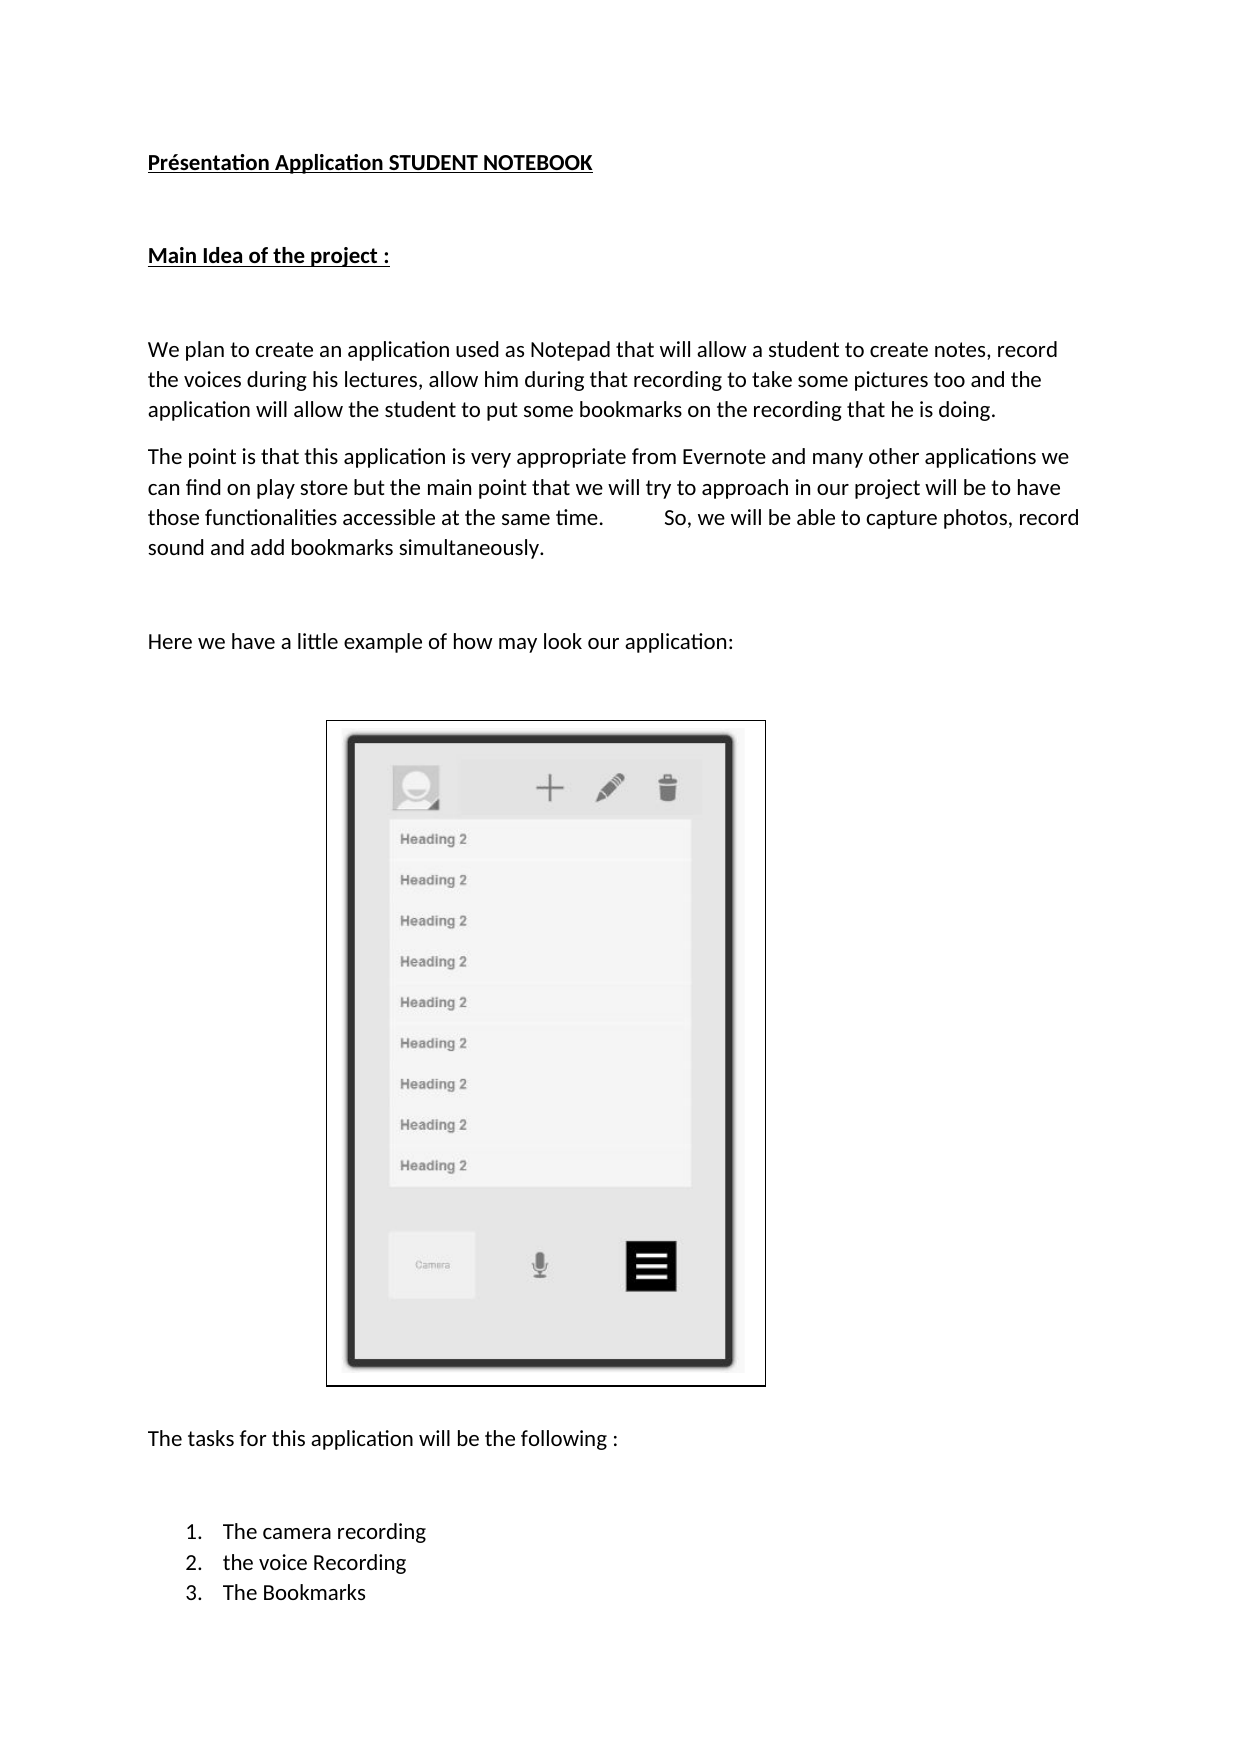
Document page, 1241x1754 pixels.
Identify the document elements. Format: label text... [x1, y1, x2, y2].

text We plan to create an application used as Notepad that will allow a student to create notes, record the voices during his lectures, allow him during that recording to take some pictures too and the application will allow the student to put some bookmarks on the recording that he is doing. [148, 335, 1093, 423]
list the voice Recording [185, 1548, 1093, 1576]
picture [341, 728, 745, 1373]
text Présentation Application STUDENT NOTEBOOK [148, 148, 1093, 176]
text Main Idea of the project : [148, 241, 1093, 269]
list The camera recording [185, 1517, 1093, 1545]
list The Bookmarks [185, 1578, 1093, 1606]
text The point is that this application is very appropriate from Evernote and many other applications we can find on play store but the main point that we will try to approach in our project will be to have those functionalities accessible at the same time. So, we will be able to capture photos, record sound and add bookmarks simultaneously. [148, 442, 1093, 561]
text The tasks for this application will be the following : [148, 1424, 1093, 1452]
text Here we have a little example of how may look our application: [148, 627, 1093, 655]
